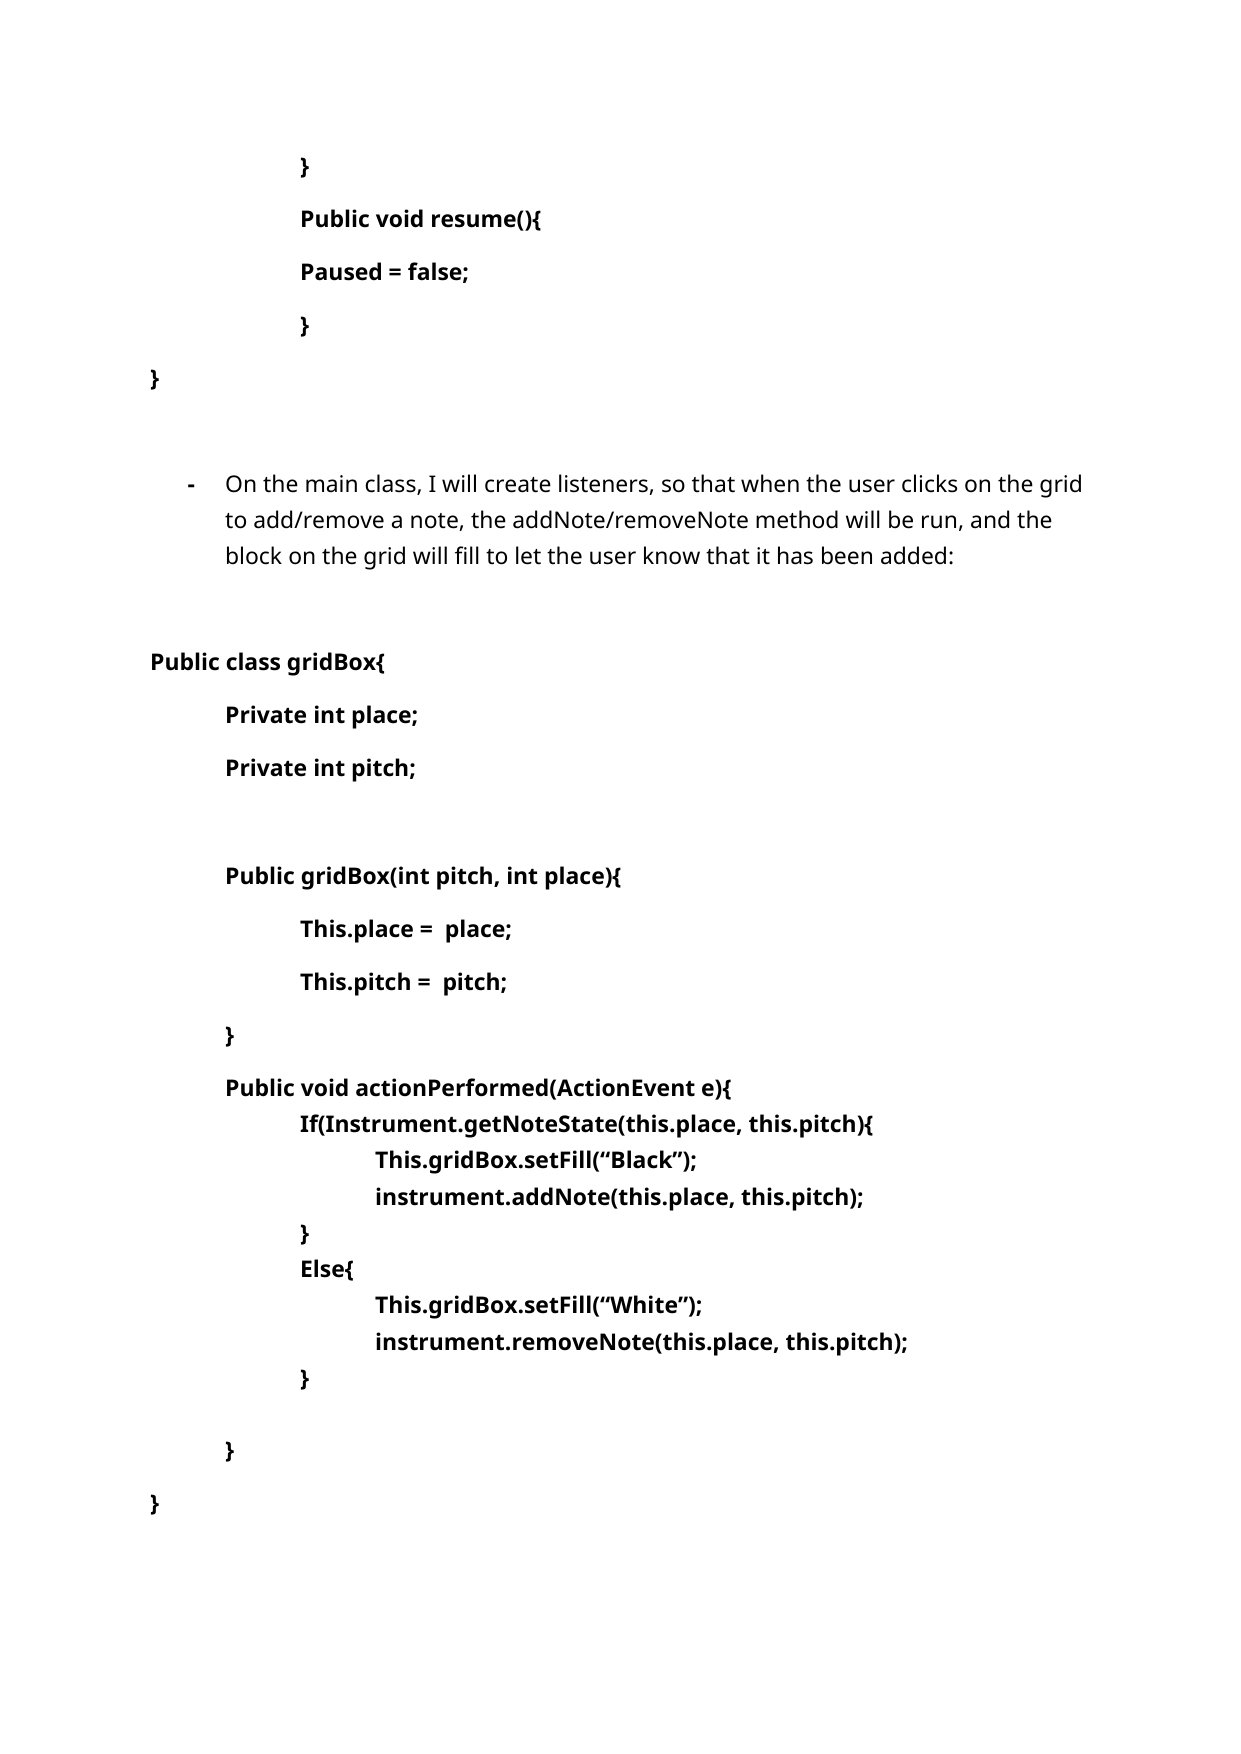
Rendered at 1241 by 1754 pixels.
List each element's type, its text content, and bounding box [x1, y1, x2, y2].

text Private int pitch; [150, 752, 1090, 783]
text This.place = place; [150, 913, 1090, 944]
list If(Instrument.getNoteState(this.place, this.pitch){ [225, 1108, 1090, 1139]
text Public gridBox(int pitch, int place){ [150, 860, 1090, 892]
text } [225, 309, 1090, 340]
text } [150, 1487, 1090, 1519]
list } [225, 1217, 1090, 1248]
list instrument.addNote(this.place, this.pitch); [225, 1181, 1090, 1212]
text } [150, 1019, 1090, 1050]
text Public void resume(){ [225, 203, 1090, 234]
list instrument.removeNote(this.place, this.pitch); [225, 1326, 1090, 1357]
text } [150, 362, 1090, 393]
list On the main class, I will create listeners, so that when the user clicks on the grid to add/remove a note, the addNote/removeNote method will be run, and the block on the grid will fill to let the user know that it has been added: [187, 467, 1090, 571]
list } [225, 1362, 1090, 1393]
list This.gridBox.setFill(“White”); [225, 1289, 1090, 1321]
list Else{ [225, 1253, 1090, 1284]
text Public class gridBox{ [150, 646, 1090, 677]
list } [225, 1434, 1090, 1466]
text } [225, 150, 1090, 181]
list This.gridBox.setFill(“Black”); [225, 1144, 1090, 1176]
text This.pitch = pitch; [150, 966, 1090, 997]
list Public void actionPerformed(ActionEvent e){ [225, 1072, 1090, 1103]
text Paused = false; [225, 256, 1090, 287]
text Private int place; [150, 699, 1090, 730]
